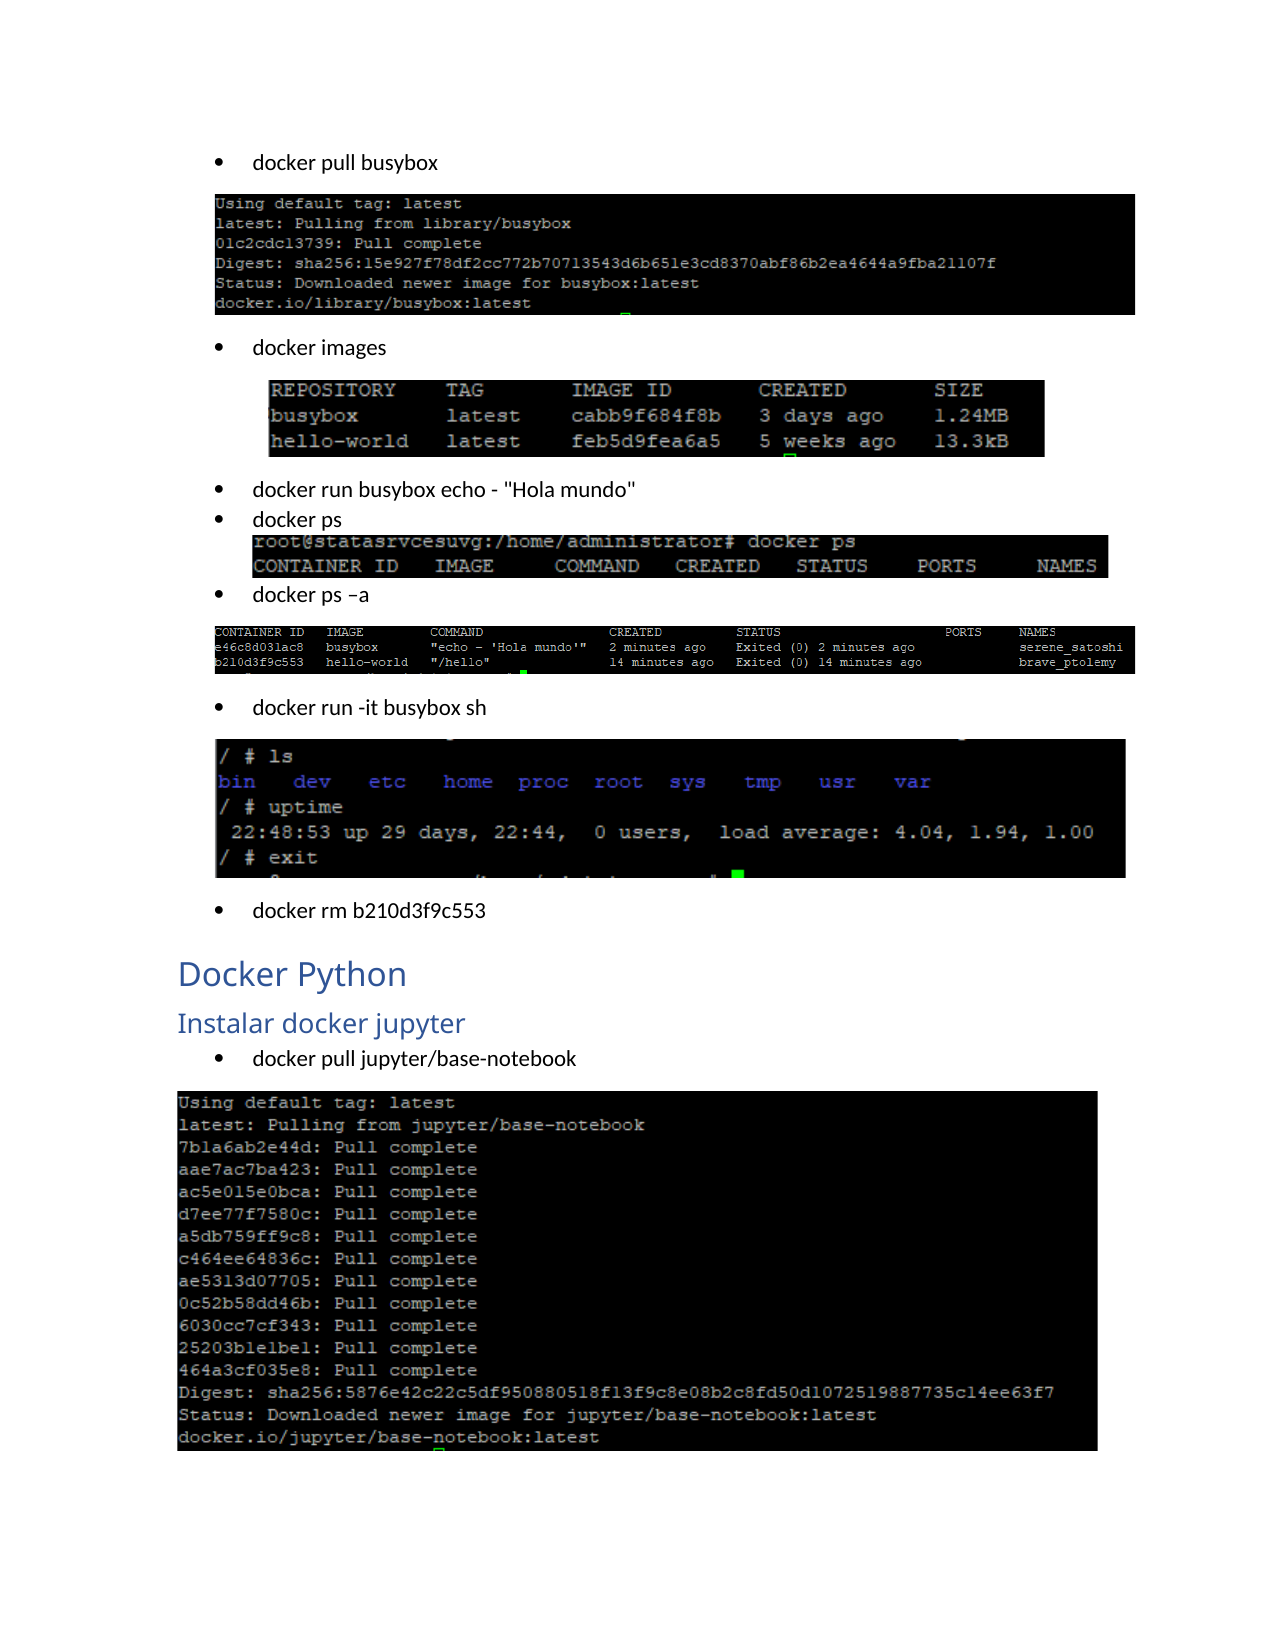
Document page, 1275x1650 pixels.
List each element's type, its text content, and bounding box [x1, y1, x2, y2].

list docker images [215, 333, 1098, 361]
list docker run busybox echo - "Hola mundo" [215, 475, 1098, 503]
list docker run -it busybox sh [215, 693, 1098, 721]
list docker pull busybox [215, 148, 1098, 176]
list docker pull jupyter/base-notebook [215, 1044, 1098, 1072]
picture [214, 626, 1136, 674]
subtitle Instalar docker jupyter [177, 1004, 1098, 1041]
subtitle Docker Python [177, 951, 1098, 997]
picture [214, 739, 1126, 878]
picture [268, 380, 1045, 457]
list docker ps [215, 506, 1098, 534]
picture [177, 1091, 1098, 1451]
list docker ps –a [215, 580, 1098, 608]
picture [252, 535, 1109, 578]
list docker rm b210d3f9c553 [215, 896, 1098, 924]
picture [214, 194, 1136, 315]
